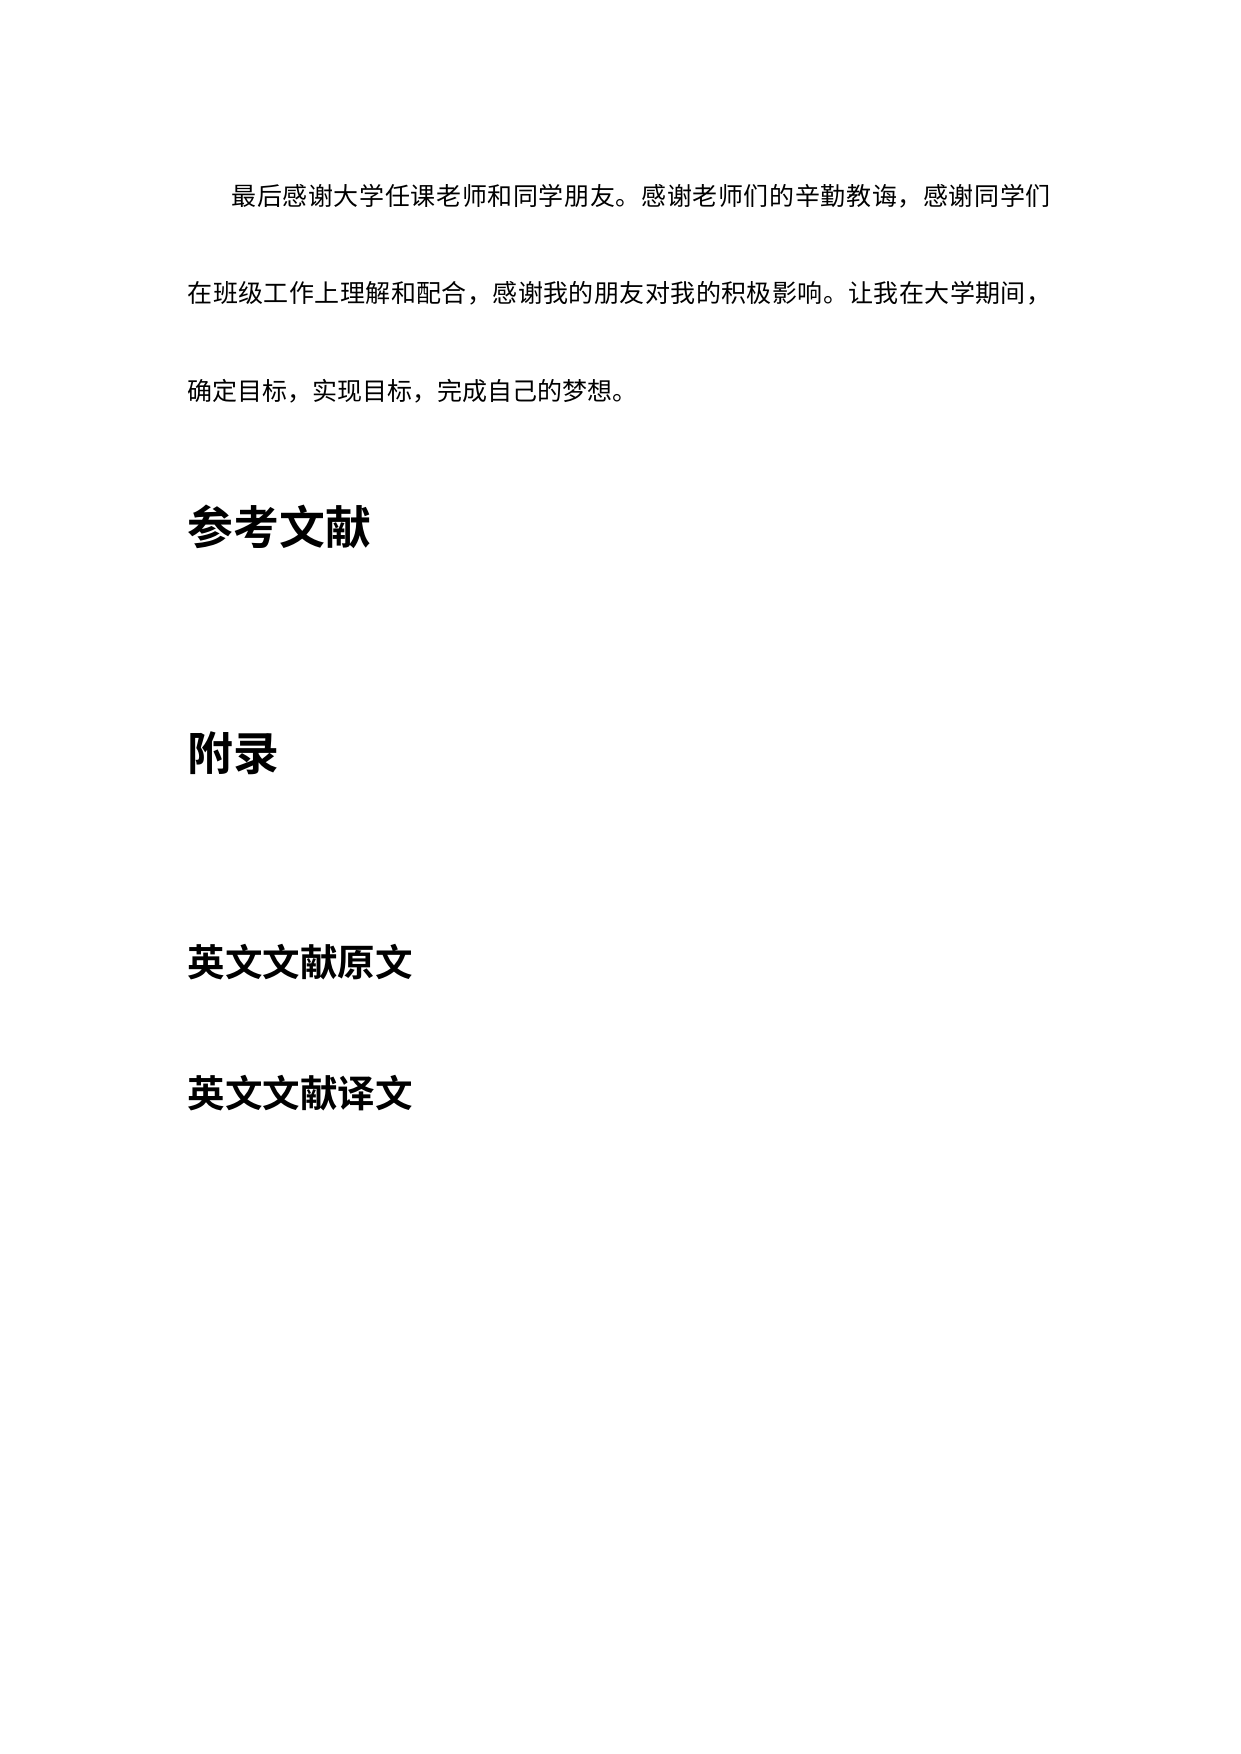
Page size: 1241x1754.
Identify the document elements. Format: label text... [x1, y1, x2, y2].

subtitle 参考文献 [187, 476, 1053, 573]
subtitle 英文文献原文 [187, 927, 1053, 992]
subtitle 附录 [187, 702, 1053, 799]
subtitle 英文文献译文 [187, 1059, 1053, 1124]
text 最后感谢大学任课老师和同学朋友。感谢老师们的辛勤教诲，感谢同学们在班级工作上理解和配合，感谢我的朋友对我的积极影响。让我在大学期间，确定目标，实现目标，完成自己的梦想。 [187, 162, 1053, 422]
